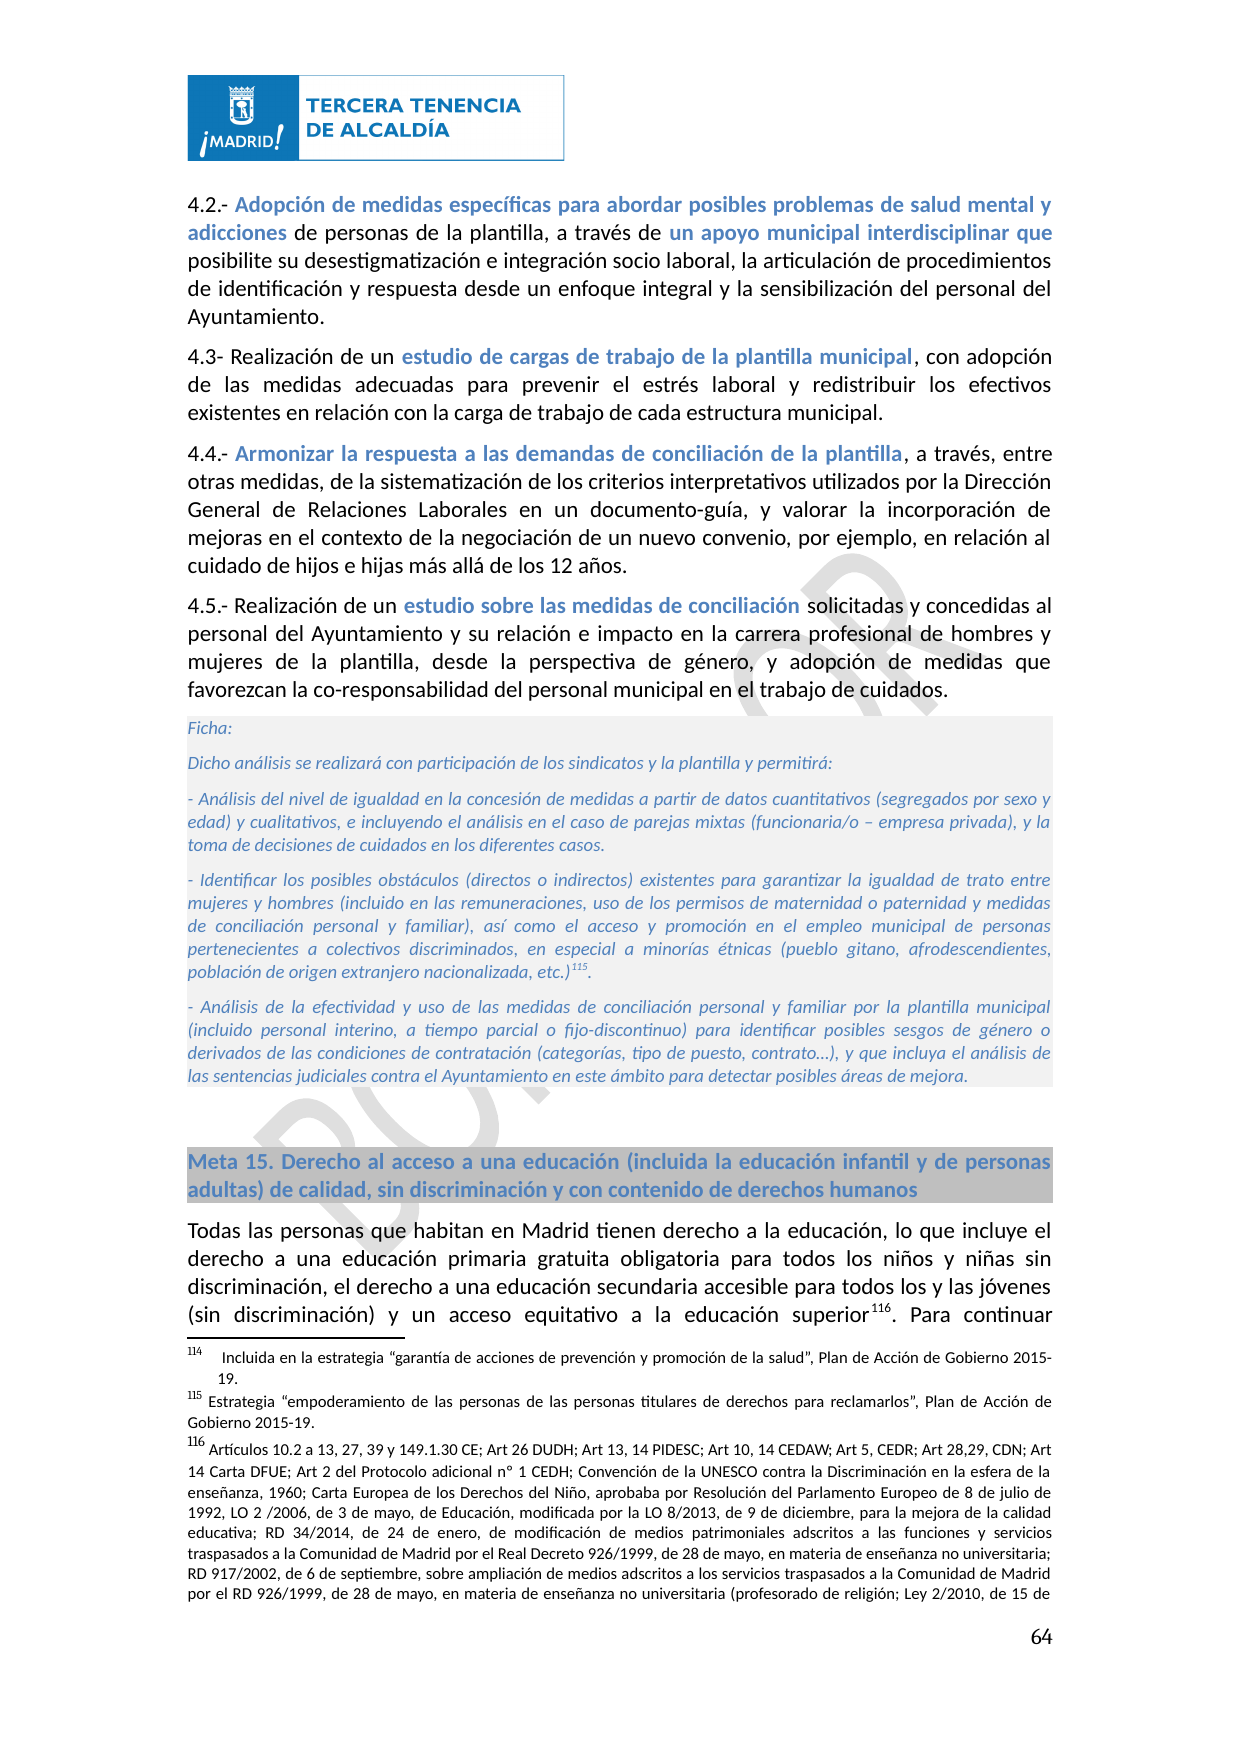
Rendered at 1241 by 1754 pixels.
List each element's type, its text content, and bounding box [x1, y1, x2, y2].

text 4.2.- Adopción de medidas específicas para abordar posibles problemas de salud mental y adicciones de personas de la plantilla, a través de un apoyo municipal interdisciplinar que posibilite su desestigmatización e integración socio laboral, la articulación de procedimientos de identificación y respuesta desde un enfoque integral y la sensibilización del personal del Ayuntamiento. [187, 190, 1053, 330]
text 4.4.- Armonizar la respuesta a las demandas de conciliación de la plantilla, a través, entre otras medidas, de la sistematización de los criterios interpretativos utilizados por la Dirección General de Relaciones Laborales en un documento-guía, y valorar la incorporación de mejoras en el contexto de la negociación de un nuevo convenio, por ejemplo, en relación al cuidado de hijos e hijas más allá de los 12 años. [187, 439, 1053, 579]
text Dicho análisis se realizará con participación de los sindicatos y la plantilla y permitirá: [187, 751, 1053, 774]
text 4.5.- Realización de un estudio sobre las medidas de conciliación solicitadas y concedidas al personal del Ayuntamiento y su relación e impacto en la carrera profesional de hombres y mujeres de la plantilla, desde la perspectiva de género, y adopción de medidas que favorezcan la co-responsabilidad del personal municipal en el trabajo de cuidados. [187, 591, 1053, 703]
text Ficha: [187, 716, 1053, 739]
text - Identificar los posibles obstáculos (directos o indirectos) existentes para garantizar la igualdad de trato entre mujeres y hombres (incluido en las remuneraciones, uso de los permisos de maternidad o paternidad y medidas de conciliación personal y familiar), así como el acceso y promoción en el empleo municipal de personas pertenecientes a colectivos discriminados, en especial a minorías étnicas (pueblo gitano, afrodescendientes, población de origen extranjero nacionalizada, etc.). [187, 868, 1053, 983]
text - Análisis de la efectividad y uso de las medidas de conciliación personal y familiar por la plantilla municipal (incluido personal interino, a tiempo parcial o fijo-discontinuo) para identificar posibles sesgos de género o derivados de las condiciones de contratación (categorías, tipo de puesto, contrato…), y que incluya el análisis de las sentencias judiciales contra el Ayuntamiento en este ámbito para detectar posibles áreas de mejora. [187, 995, 1053, 1087]
text - Análisis del nivel de igualdad en la concesión de medidas a partir de datos cuantitativos (segregados por sexo y edad) y cualitativos, e incluyendo el análisis en el caso de parejas mixtas (funcionaria/o – empresa privada), y la toma de decisiones de cuidados en los diferentes casos. [187, 787, 1053, 856]
text Meta 15. Derecho al acceso a una educación (incluida la educación infantil y de personas adultas) de calidad, sin discriminación y con contenido de derechos humanos [187, 1147, 1053, 1203]
text 4.3- Realización de un estudio de cargas de trabajo de la plantilla municipal, con adopción de las medidas adecuadas para prevenir el estrés laboral y redistribuir los efectivos existentes en relación con la carga de trabajo de cada estructura municipal. [187, 342, 1053, 426]
picture [187, 75, 565, 161]
